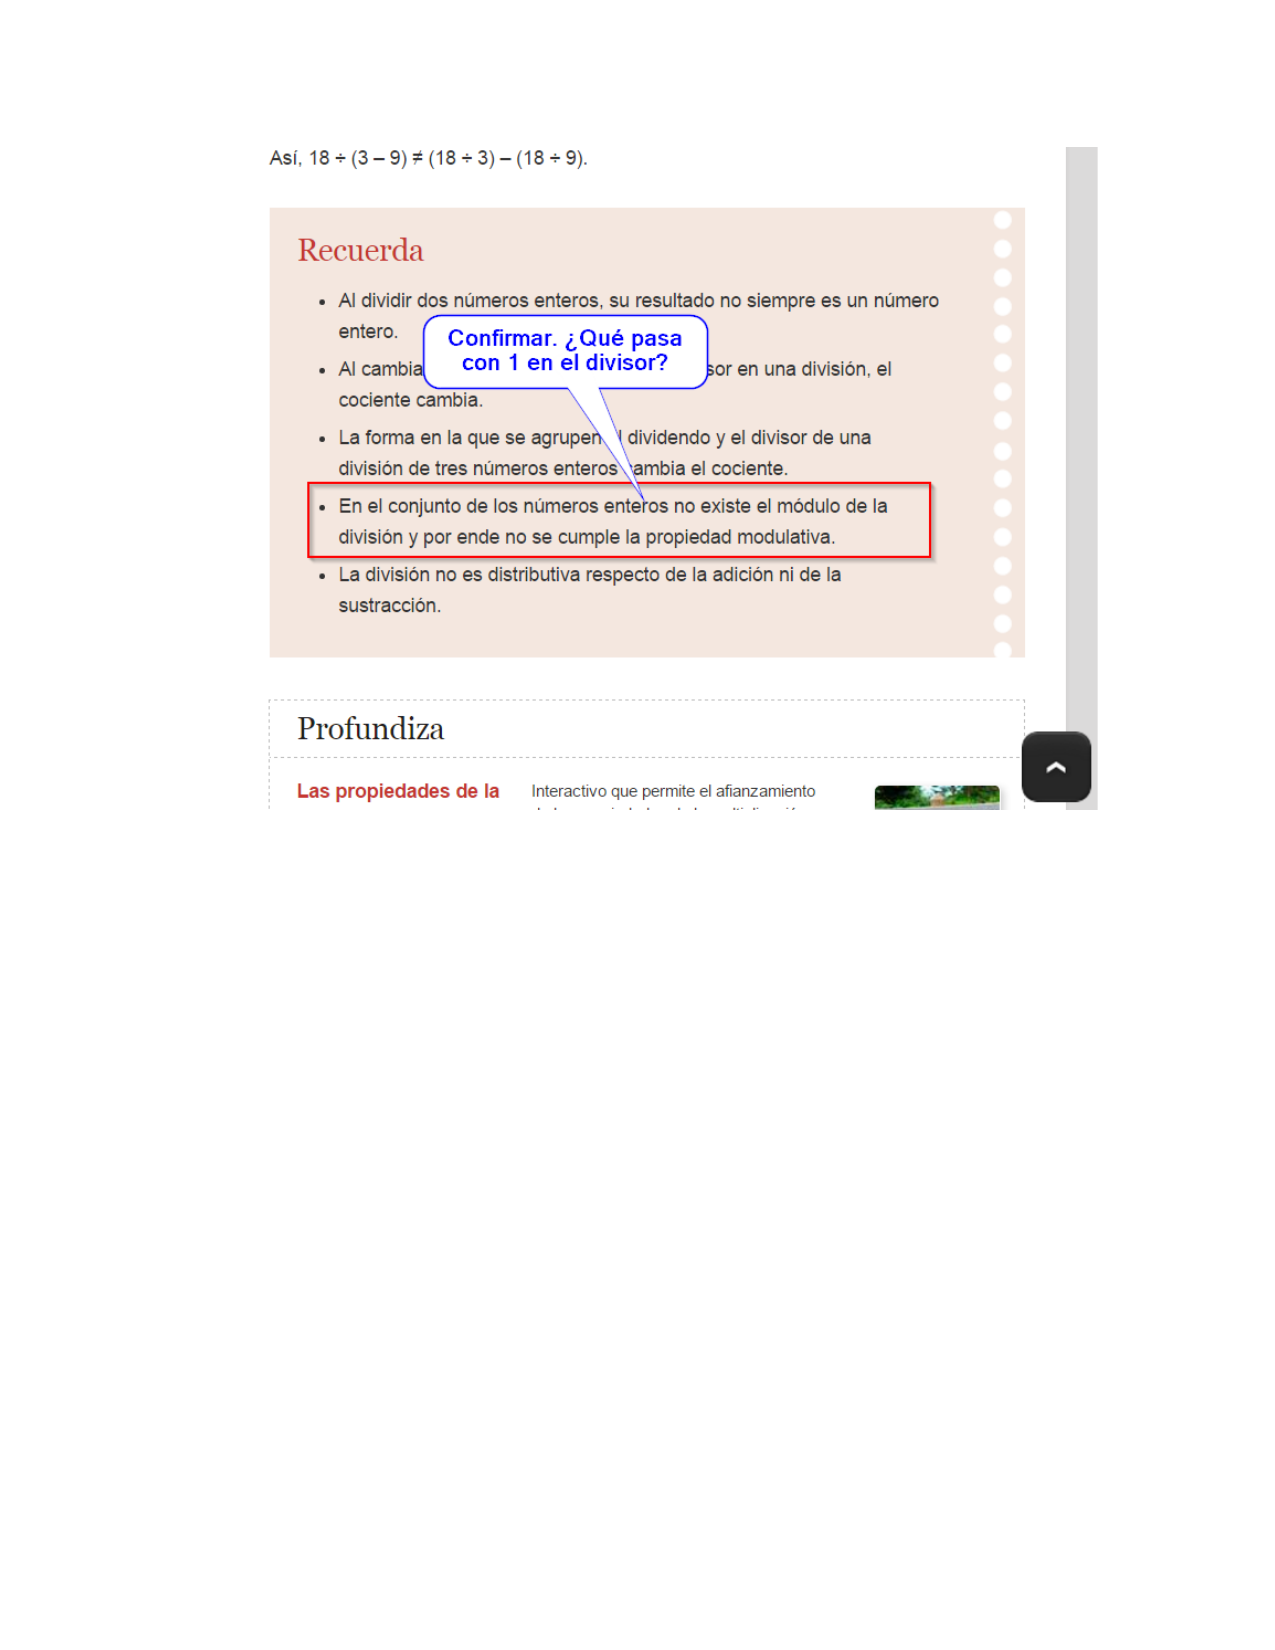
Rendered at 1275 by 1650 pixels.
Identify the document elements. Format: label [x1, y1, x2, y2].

picture [177, 147, 1098, 810]
